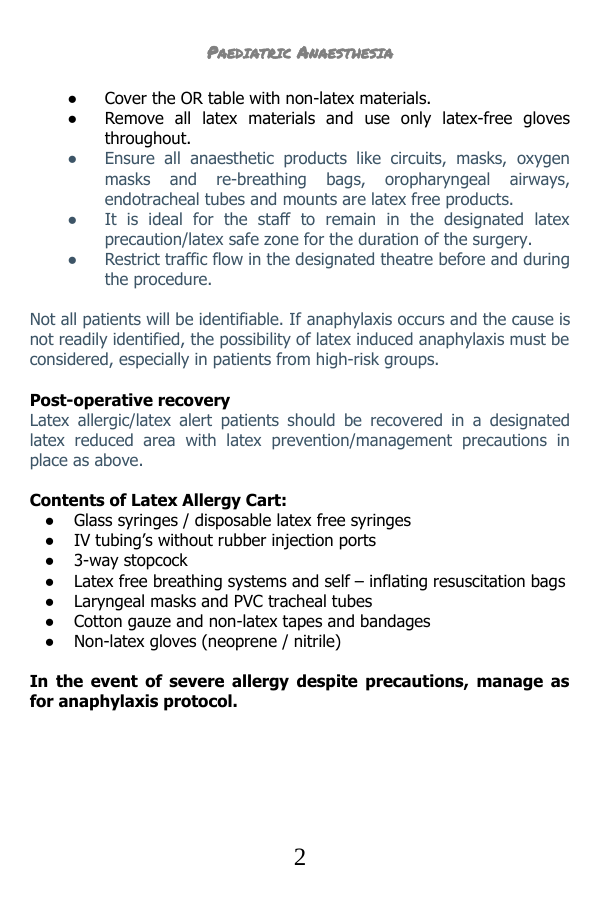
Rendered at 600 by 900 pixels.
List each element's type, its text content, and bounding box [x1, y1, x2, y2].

text Contents of Latex Allergy Cart: [29, 490, 570, 510]
text Not all patients will be identifiable. If anaphylaxis occurs and the cause is not readily identified, the possibility of latex induced anaphylaxis must be considered, especially in patients from high-risk groups. [29, 309, 570, 369]
text Latex allergic/latex alert patients should be recovered in a designated latex reduced area with latex prevention/management precautions in place as above. [29, 409, 570, 470]
list It is ideal for the staff to remain in the designated latex precaution/latex safe zone for the duration of the surgery. [67, 208, 570, 249]
list Cotton gauze and non-latex tapes and bandages [44, 611, 570, 631]
list IV tubing’s without rubber injection ports [44, 530, 570, 550]
list Latex free breathing systems and self – inflating resuscitation bags [44, 570, 570, 590]
list Ensure all anaesthetic products like circuits, masks, oxygen masks and re-breathing bags, oropharyngeal airways, endotracheal tubes and mounts are latex free products. [67, 148, 570, 208]
list Restrict traffic flow in the designated theatre before and during the procedure. [67, 249, 570, 289]
text In the event of severe allergy despite precautions, manage as for anaphylaxis protocol. [29, 671, 570, 711]
list Remove all latex materials and use only latex-free gloves throughout. [67, 108, 570, 148]
list Non-latex gloves (neoprene / nitrile) [44, 631, 570, 651]
text Post-operative recovery [29, 389, 570, 409]
list Glass syringes / disposable latex free syringes [44, 510, 570, 530]
list Cover the OR table with non-latex materials. [67, 88, 570, 108]
list 3-way stopcock [44, 550, 570, 570]
list Laryngeal masks and PVC tracheal tubes [44, 590, 570, 611]
